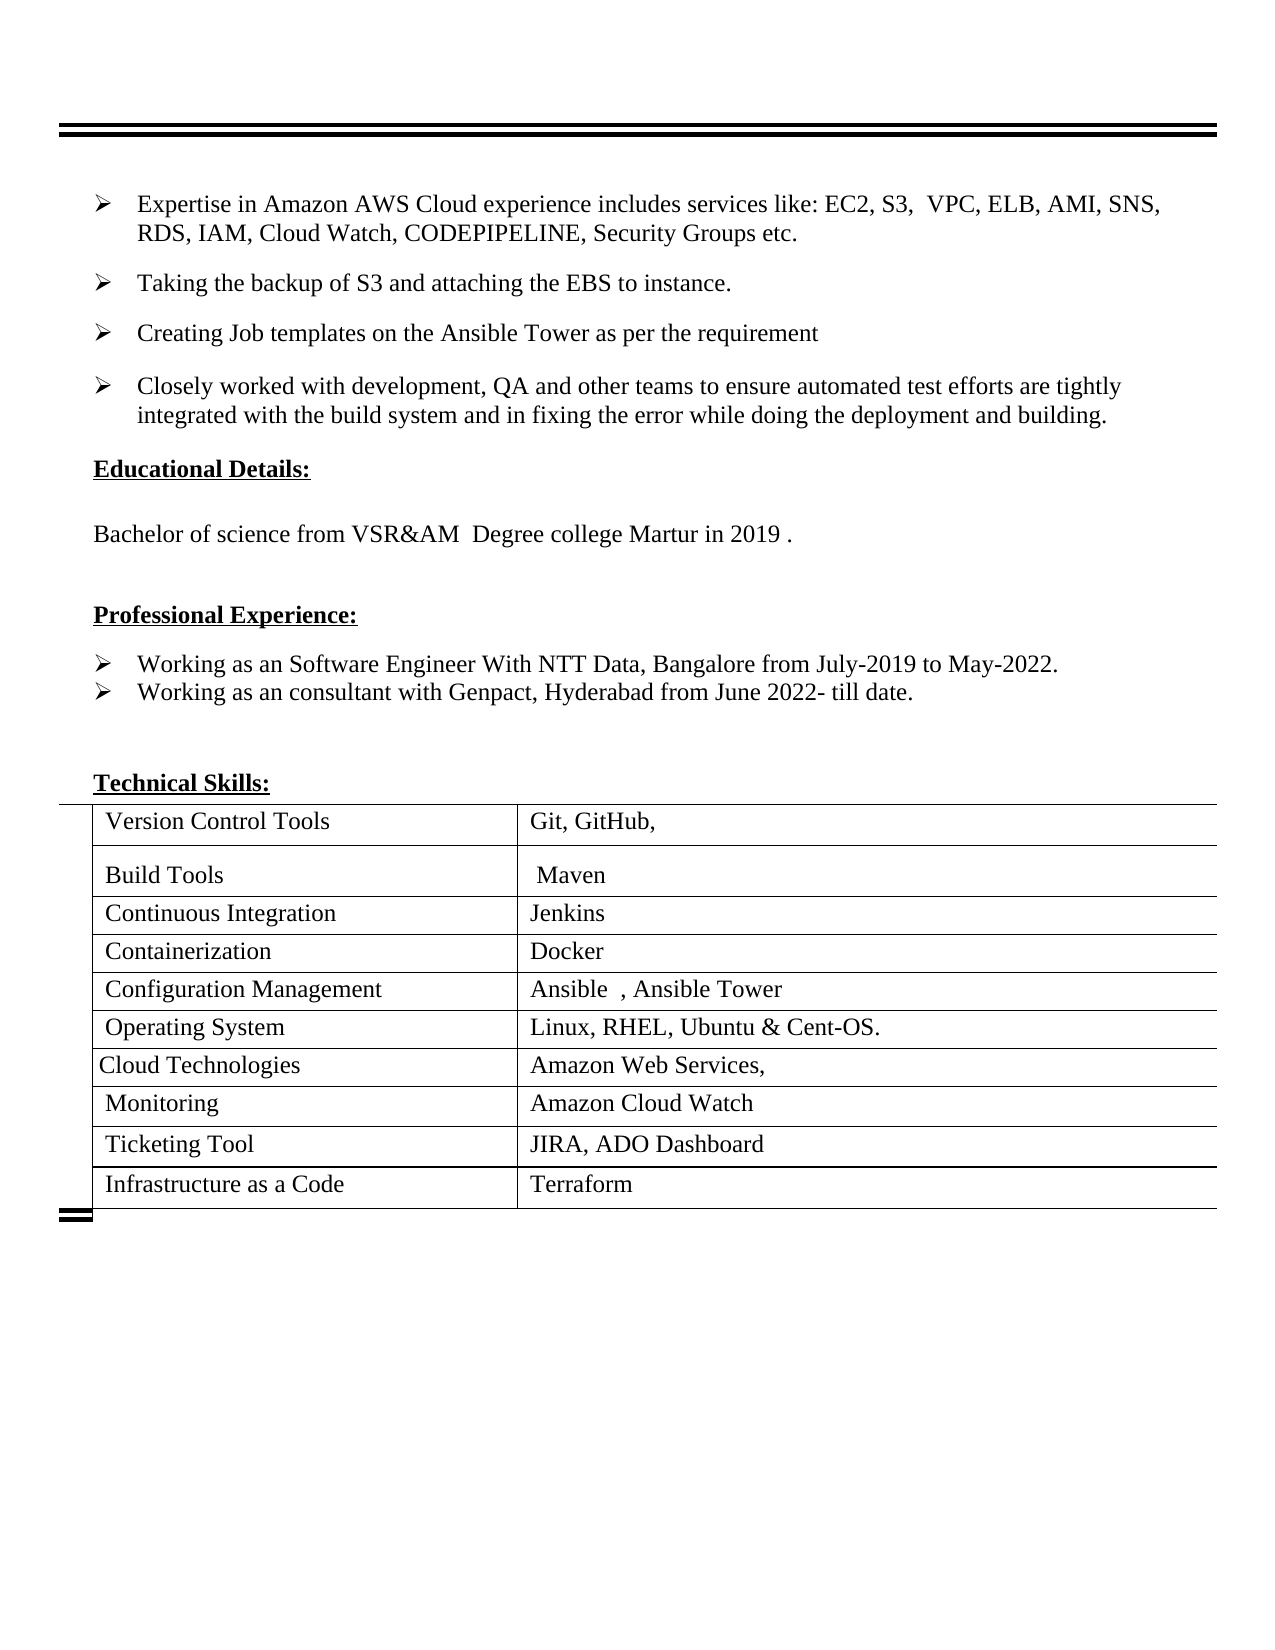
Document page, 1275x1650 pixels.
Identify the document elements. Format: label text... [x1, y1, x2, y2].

table_cell Git, GitHub, [518, 805, 1217, 845]
table_header Expertise in Amazon AWS Cloud experience includes services like: EC2, S3, VPC, ELB, AMI, SNS, RDS, IAM, Cloud Watch, CODEPIPELINE, Security Groups etc. Taking the backup of S3 and attaching the EBS to instance. Creating Job templates on the Ansible Tower as per the requirement Closely worked with development, QA and other teams to ensure automated test efforts are tightly integrated with the build system and in fixing the error while doing the deployment and building. Educational Details: Bachelor of science from VSR&AM Degree college Martur in 2019 . Professional Experience: Working as an Software Engineer With NTT Data, Bangalore from July-2019 to May-2022. Working as an consultant with Genpact, Hyderabad from June 2022- till date. Technical Skills: [59, 137, 1217, 804]
table_cell Cloud Technologies [93, 1049, 517, 1086]
table_cell Operating System [93, 1011, 517, 1048]
table_cell JIRA, ADO Dashboard [518, 1127, 1217, 1166]
table_cell Infrastructure as a Code [93, 1168, 517, 1208]
table_cell Ticketing Tool [93, 1127, 517, 1166]
table_cell Monitoring [93, 1087, 517, 1126]
table_cell Amazon Cloud Watch [518, 1087, 1217, 1126]
table_cell [59, 805, 92, 1208]
table_cell Version Control Tools [93, 805, 517, 845]
table_cell Amazon Web Services, [518, 1049, 1217, 1086]
table_cell Jenkins [518, 897, 1217, 934]
table_cell Ansible , Ansible Tower [518, 973, 1217, 1010]
table_cell Maven [518, 846, 1217, 896]
table_cell Linux, RHEL, Ubuntu & Cent-OS. [518, 1011, 1217, 1048]
table_cell Docker [518, 935, 1217, 972]
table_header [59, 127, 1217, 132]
table_cell Continuous Integration [93, 897, 517, 934]
table_cell Configuration Management [93, 973, 517, 1010]
table_cell Containerization [93, 935, 517, 972]
table_cell Build Tools [93, 846, 517, 896]
table_cell Terraform [518, 1168, 1217, 1208]
